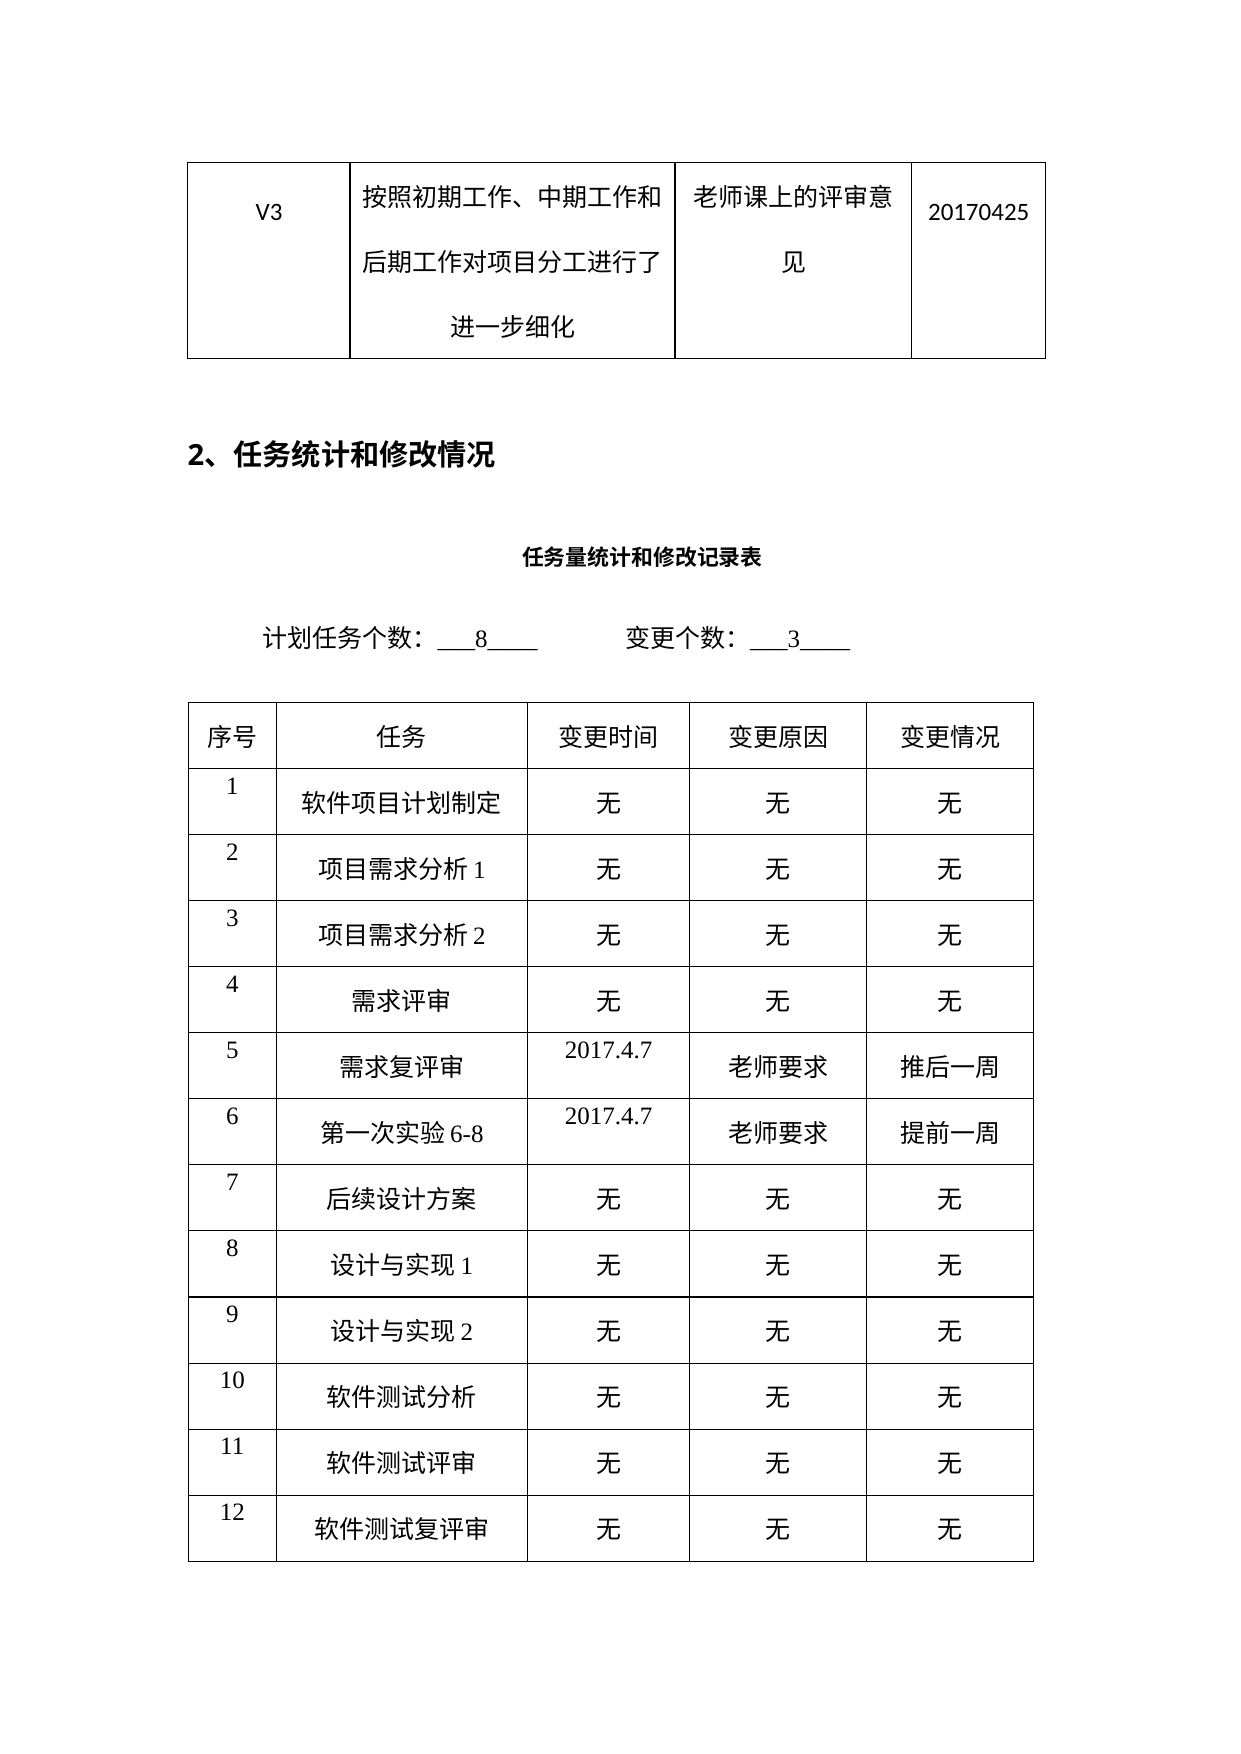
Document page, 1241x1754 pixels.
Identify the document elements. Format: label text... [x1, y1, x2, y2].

table_cell 无 [867, 967, 1033, 1032]
table_cell 无 [690, 835, 866, 900]
table_cell 需求复评审 [277, 1033, 527, 1098]
table_cell 6 [189, 1099, 276, 1164]
table_cell 无 [690, 1364, 866, 1428]
table_header 任务 [277, 703, 527, 768]
table_cell 5 [189, 1033, 276, 1098]
table_cell 老师要求 [690, 1099, 866, 1164]
subtitle 2、任务统计和修改情况 [187, 421, 1053, 486]
table_cell 项目需求分析1 [277, 835, 527, 900]
table_cell 第一次实验6-8 [277, 1099, 527, 1164]
table_cell 9 [189, 1298, 276, 1362]
table_cell 无 [690, 967, 866, 1032]
table_cell 软件测试复评审 [277, 1496, 527, 1561]
table_cell 20170425 [912, 163, 1045, 358]
table_cell 无 [528, 1364, 689, 1428]
list 计划任务个数：___8____ 变更个数：___3____ [262, 604, 1053, 669]
table_cell 无 [867, 1298, 1033, 1362]
table_cell 无 [690, 1496, 866, 1561]
table_cell 软件测试评审 [277, 1430, 527, 1494]
list 任务量统计和修改记录表 [187, 539, 1053, 572]
table_cell 无 [690, 1298, 866, 1362]
table_cell 老师课上的评审意见 [676, 163, 911, 358]
table_cell 8 [189, 1231, 276, 1296]
table_cell 项目需求分析2 [277, 901, 527, 966]
table_header 变更情况 [867, 703, 1033, 768]
table_cell 12 [189, 1496, 276, 1561]
table_cell 2017.4.7 [528, 1099, 689, 1164]
table_cell 设计与实现2 [277, 1298, 527, 1362]
table_cell 无 [690, 1165, 866, 1230]
table_cell 无 [528, 1165, 689, 1230]
table_cell 提前一周 [867, 1099, 1033, 1164]
table_cell 设计与实现1 [277, 1231, 527, 1296]
table_cell 后续设计方案 [277, 1165, 527, 1230]
table_cell 无 [867, 1231, 1033, 1296]
table_cell 无 [867, 1165, 1033, 1230]
table_cell 无 [528, 769, 689, 834]
table_cell 4 [189, 967, 276, 1032]
table_cell 无 [528, 1496, 689, 1561]
table_cell 7 [189, 1165, 276, 1230]
table_cell 11 [189, 1430, 276, 1494]
table_cell 无 [690, 901, 866, 966]
table_cell 软件测试分析 [277, 1364, 527, 1428]
table_cell 软件项目计划制定 [277, 769, 527, 834]
table_cell 3 [189, 901, 276, 966]
table_cell V3 [188, 163, 349, 358]
table_header 变更时间 [528, 703, 689, 768]
table_header 变更原因 [690, 703, 866, 768]
table_cell 无 [867, 769, 1033, 834]
table_cell 老师要求 [690, 1033, 866, 1098]
table_cell 无 [867, 901, 1033, 966]
table_cell 需求评审 [277, 967, 527, 1032]
table_cell 无 [528, 1231, 689, 1296]
table_cell 推后一周 [867, 1033, 1033, 1098]
table_cell 2017.4.7 [528, 1033, 689, 1098]
table_cell 无 [528, 1430, 689, 1494]
table_cell 无 [867, 1496, 1033, 1561]
table_cell 无 [690, 1231, 866, 1296]
table_cell 无 [528, 967, 689, 1032]
table_cell 1 [189, 769, 276, 834]
table_cell 10 [189, 1364, 276, 1428]
table_cell 无 [528, 901, 689, 966]
table_cell 无 [528, 835, 689, 900]
table_cell 无 [690, 1430, 866, 1494]
table_cell 无 [867, 835, 1033, 900]
table_cell 无 [867, 1430, 1033, 1494]
table_cell 无 [528, 1298, 689, 1362]
table_cell 无 [867, 1364, 1033, 1428]
table_header 序号 [189, 703, 276, 768]
table_cell 无 [690, 769, 866, 834]
table_cell 按照初期工作、中期工作和后期工作对项目分工进行了进一步细化 [351, 163, 674, 358]
table_cell 2 [189, 835, 276, 900]
